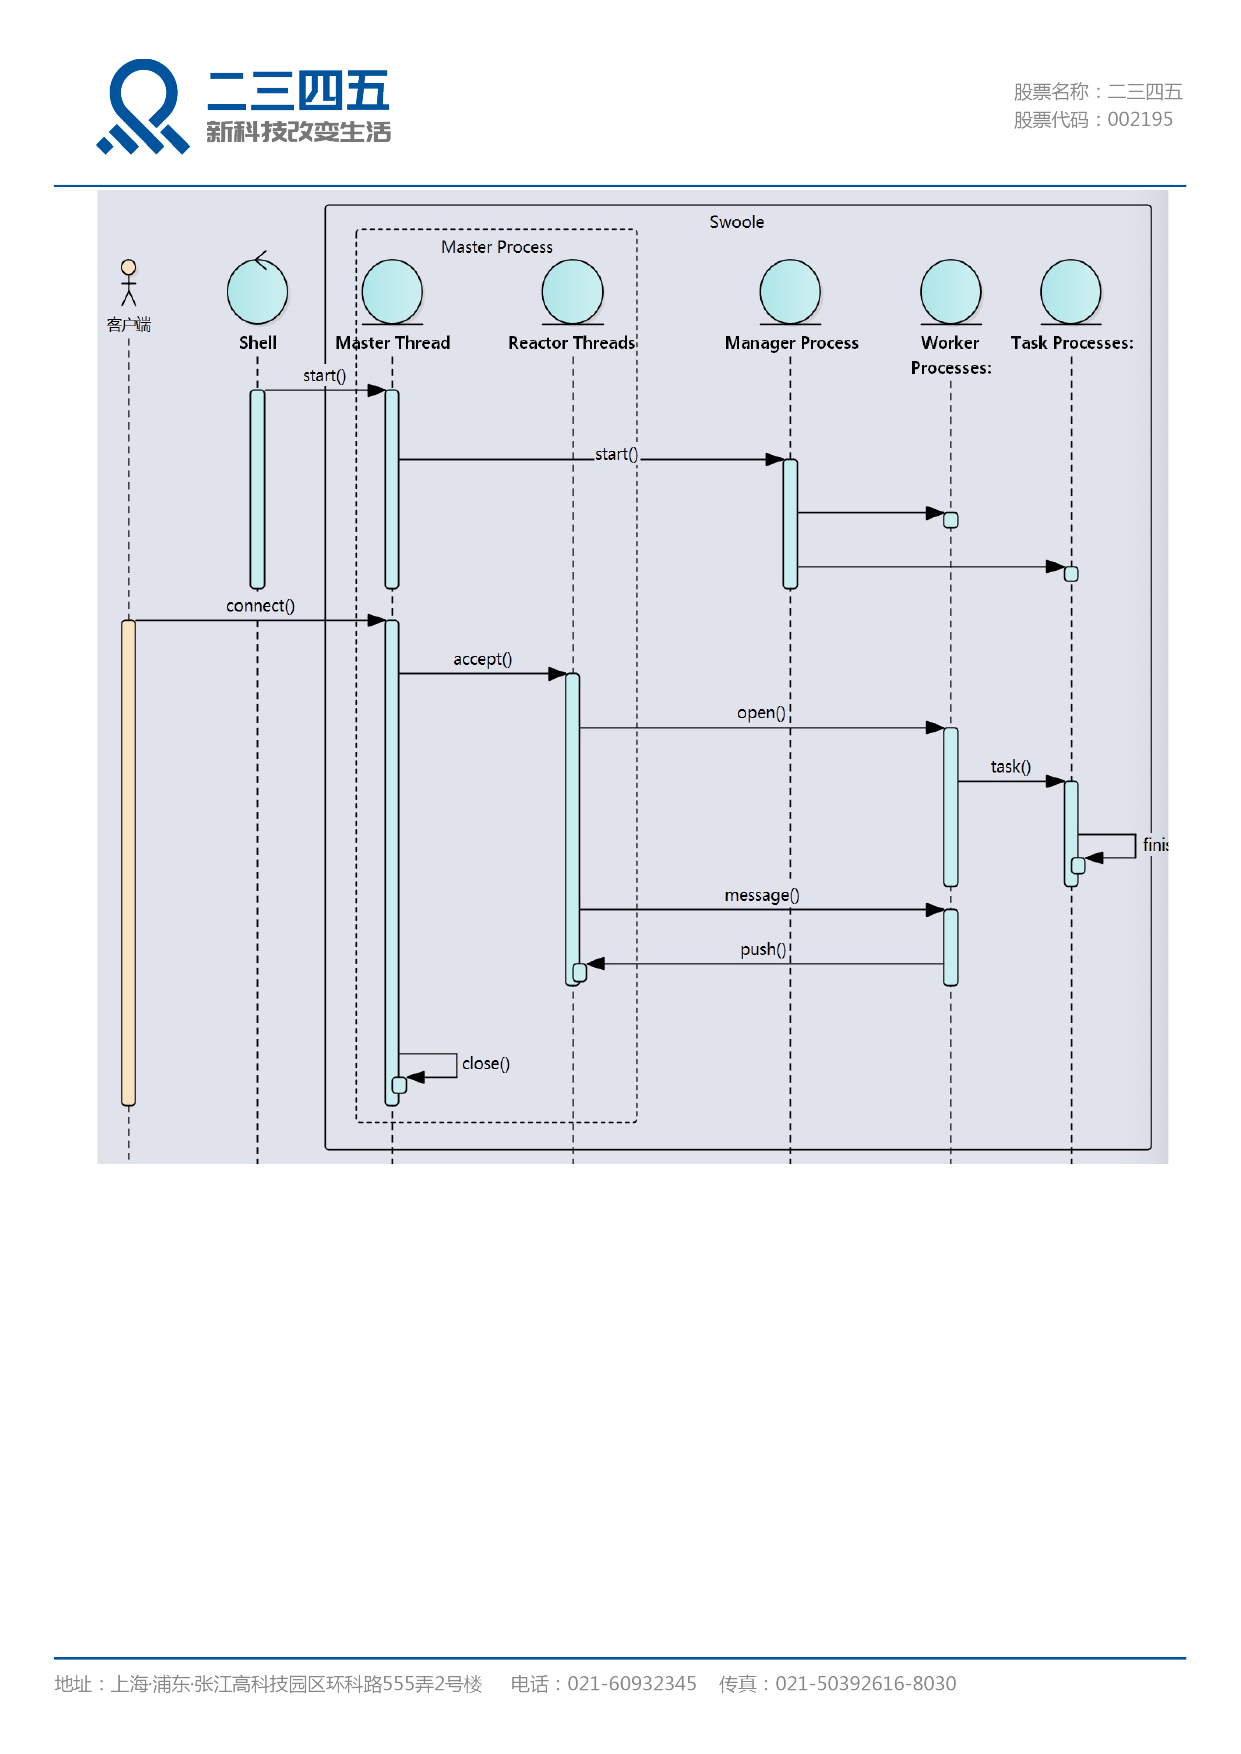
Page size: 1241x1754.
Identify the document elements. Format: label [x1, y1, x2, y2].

picture [97, 190, 1169, 1164]
picture [53, 1657, 1187, 1695]
picture [53, 59, 1187, 187]
